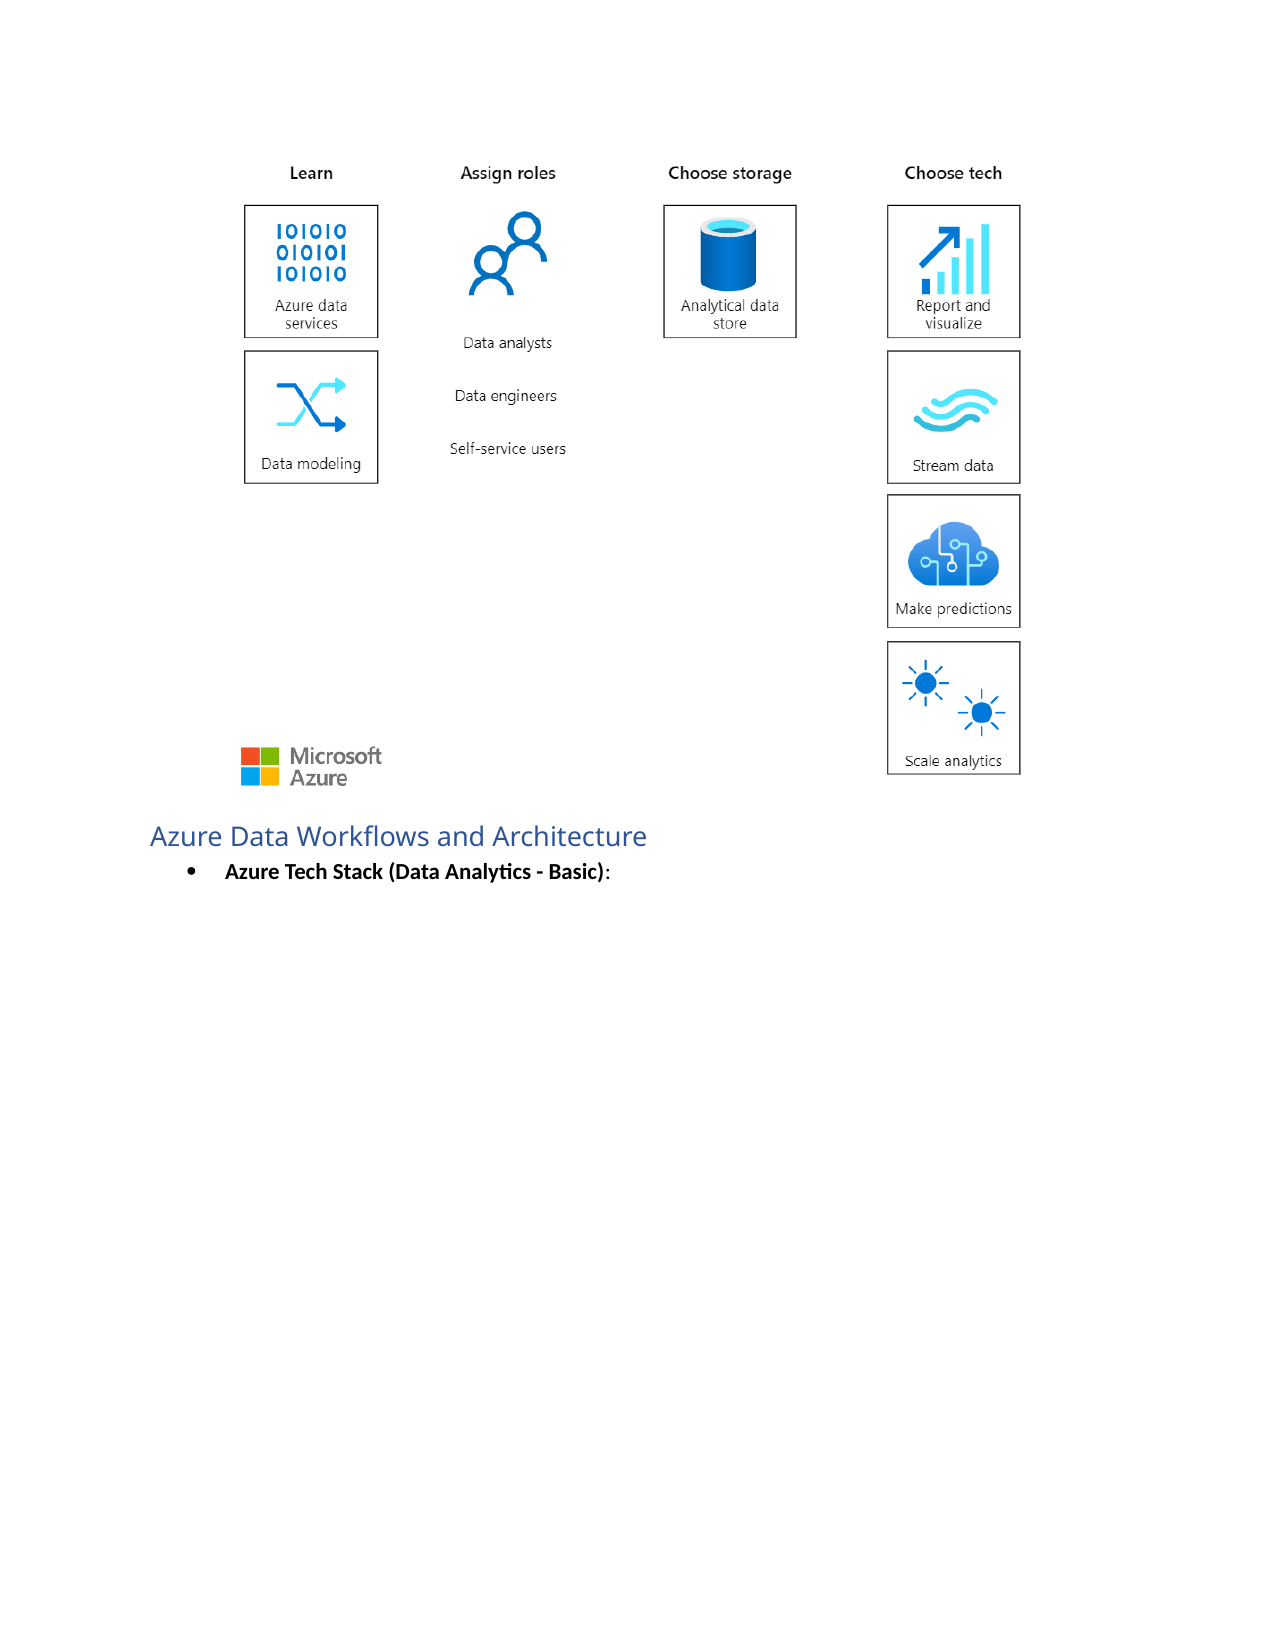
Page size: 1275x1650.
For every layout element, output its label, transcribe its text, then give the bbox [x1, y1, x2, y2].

list Azure Tech Stack (Data Analytics - Basic): [187, 857, 1125, 885]
subtitle Azure Data Workflows and Architecture [150, 817, 1125, 854]
picture [210, 150, 1065, 799]
